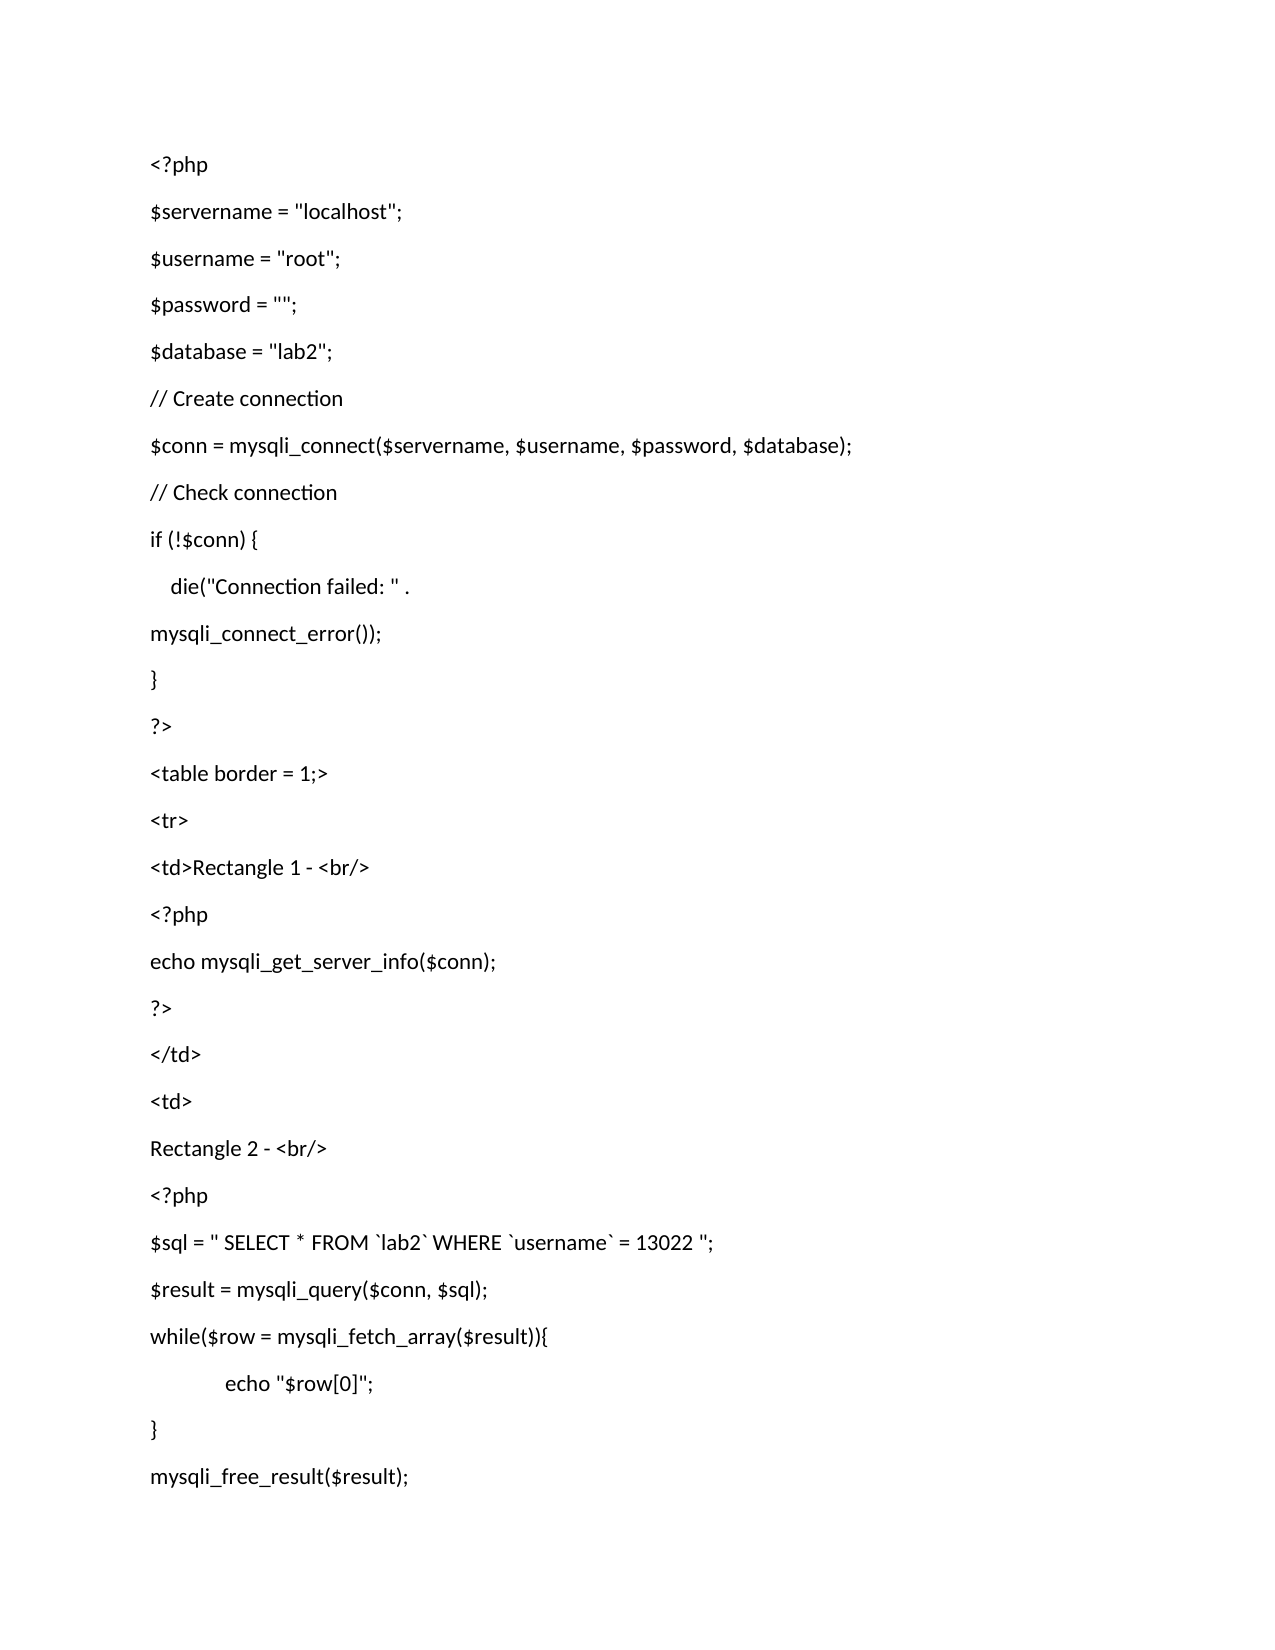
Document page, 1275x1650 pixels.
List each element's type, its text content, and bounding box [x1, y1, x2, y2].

text <?php [150, 150, 1125, 178]
text </td> [150, 1041, 1125, 1069]
text <td> [150, 1087, 1125, 1116]
text $username = "root"; [150, 244, 1125, 272]
text die("Connection failed: " . [150, 572, 1125, 600]
text } [150, 666, 1125, 694]
text <?php [150, 1181, 1125, 1209]
text if (!$conn) { [150, 525, 1125, 553]
text <tr> [150, 806, 1125, 834]
text $servername = "localhost"; [150, 197, 1125, 225]
text mysqli_connect_error()); [150, 619, 1125, 647]
text // Check connection [150, 478, 1125, 506]
text $sql = " SELECT * FROM `lab2` WHERE `username` = 13022 "; [150, 1228, 1125, 1256]
text Rectangle 2 - <br/> [150, 1134, 1125, 1162]
text ?> [150, 994, 1125, 1022]
text mysqli_free_result($result); [150, 1462, 1125, 1491]
text ?> [150, 712, 1125, 741]
text $database = "lab2"; [150, 337, 1125, 366]
text <td>Rectangle 1 - <br/> [150, 853, 1125, 881]
text echo "$row[0]"; [150, 1369, 1125, 1397]
text $password = ""; [150, 291, 1125, 319]
text } [150, 1416, 1125, 1444]
text while($row = mysqli_fetch_array($result)){ [150, 1322, 1125, 1350]
text echo mysqli_get_server_info($conn); [150, 947, 1125, 975]
text $result = mysqli_query($conn, $sql); [150, 1275, 1125, 1303]
text <table border = 1;> [150, 759, 1125, 787]
text // Create connection [150, 384, 1125, 412]
text <?php [150, 900, 1125, 928]
text $conn = mysqli_connect($servername, $username, $password, $database); [150, 431, 1125, 459]
